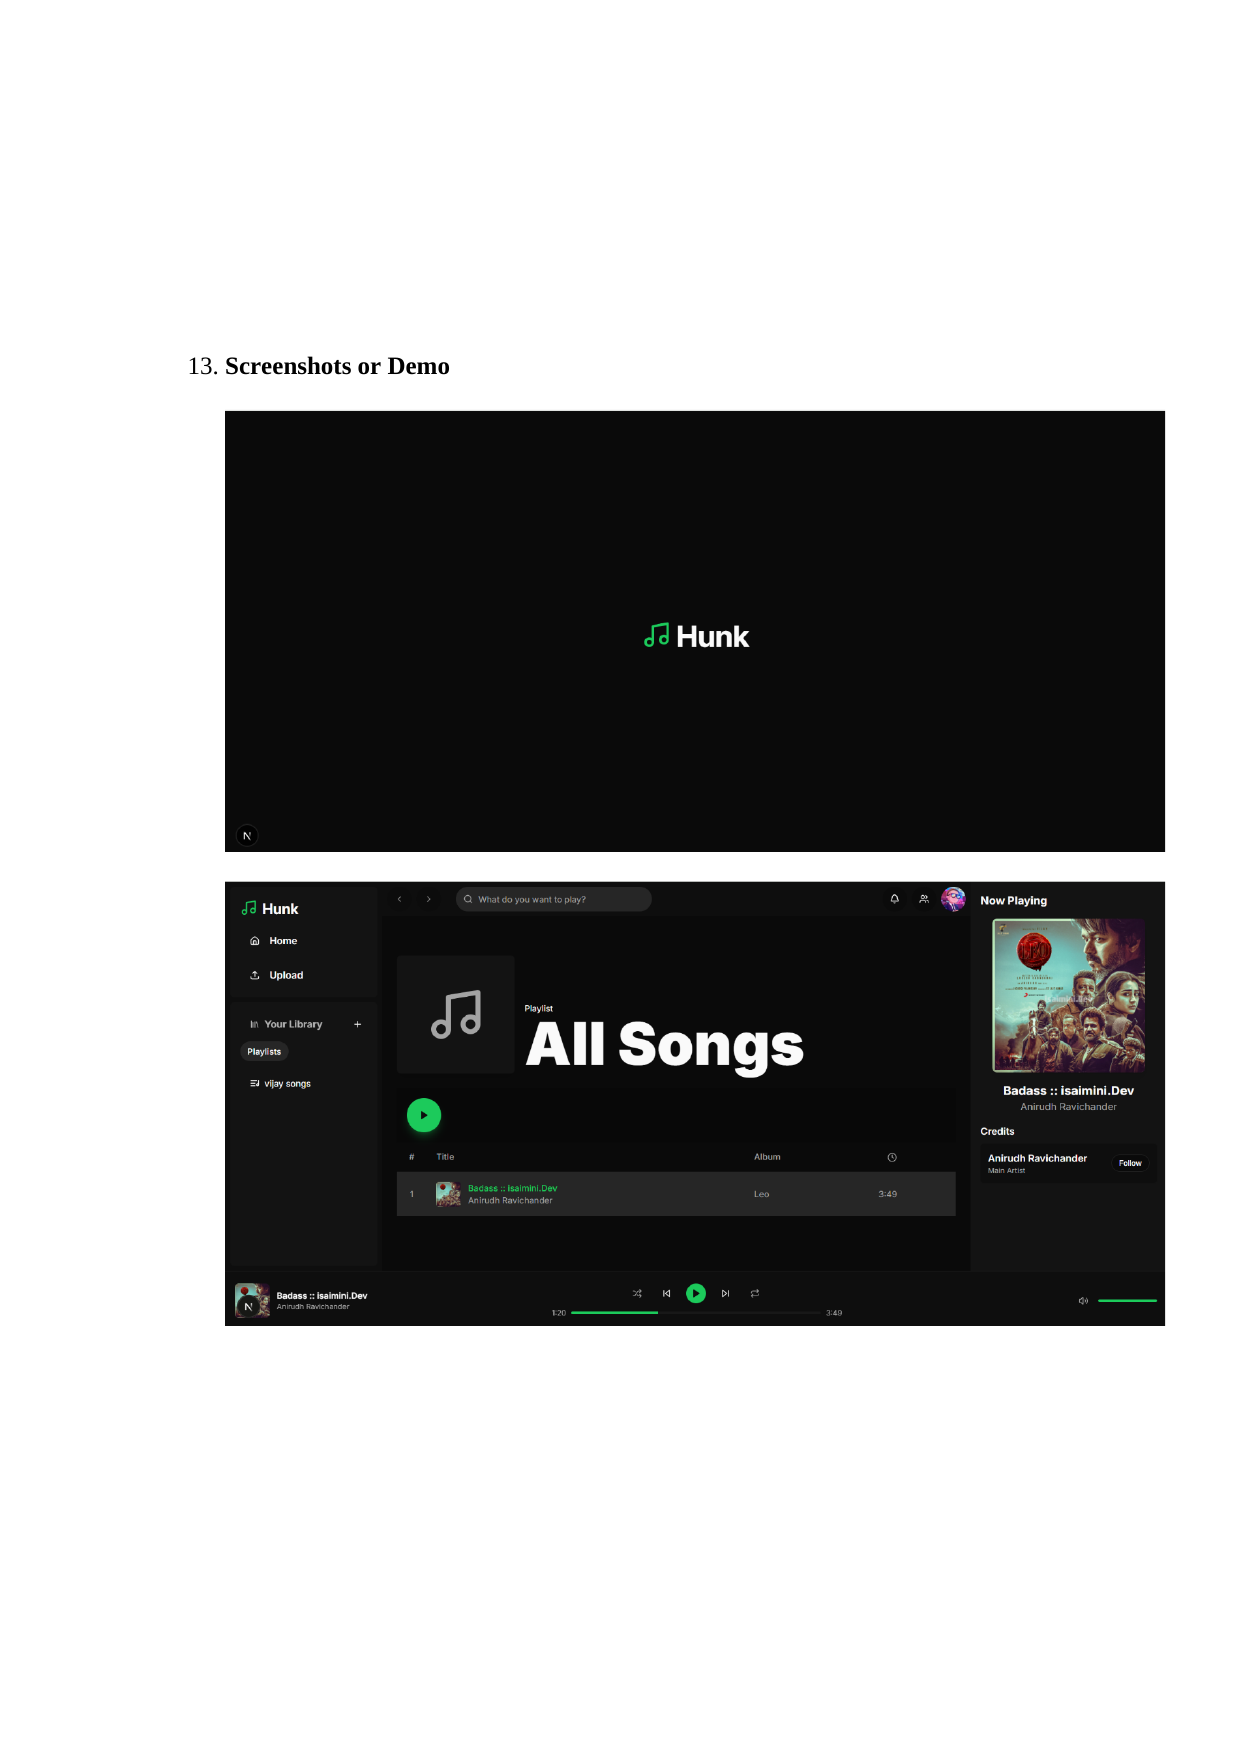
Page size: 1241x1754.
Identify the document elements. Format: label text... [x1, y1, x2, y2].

picture [225, 409, 1166, 852]
picture [225, 881, 1166, 1326]
list Screenshots or Demo [187, 351, 1090, 380]
